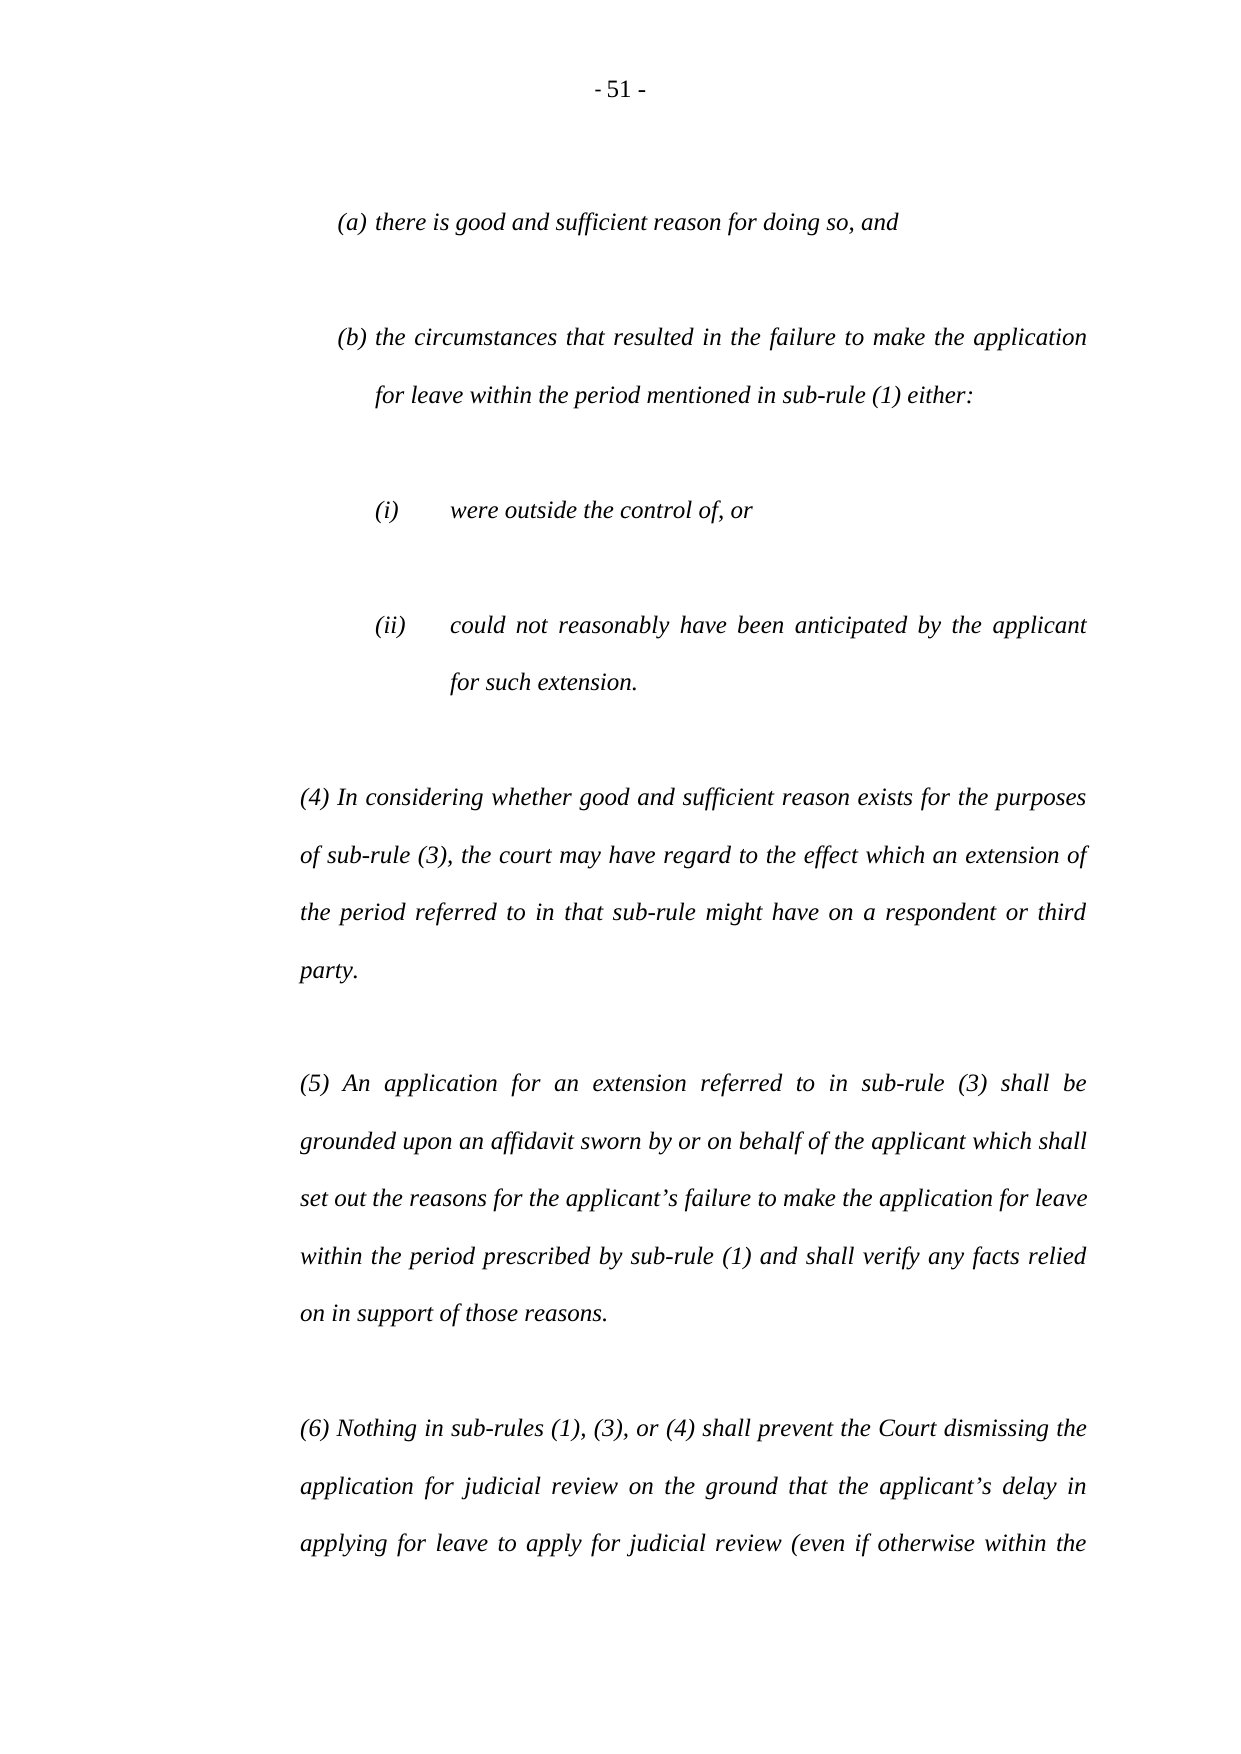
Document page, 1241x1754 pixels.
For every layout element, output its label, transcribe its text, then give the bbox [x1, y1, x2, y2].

list were outside the control of, or [375, 495, 1090, 524]
list (5) An application for an extension referred to in sub-rule (3) shall be grounded upon an affidavit sworn by or on behalf of the applicant which shall set out the reasons for the applicant’s failure to make the application for leave within the period prescribed by sub-rule (1) and shall verify any facts relied on in support of those reasons. [300, 1068, 1090, 1327]
list (4) In considering whether good and sufficient reason exists for the purposes of sub-rule (3), the court may have regard to the effect which an extension of the period referred to in that sub-rule might have on a respondent or third party. [300, 782, 1090, 984]
list the circumstances that resulted in the failure to make the application for leave within the period mentioned in sub-rule (1) either: [337, 322, 1090, 409]
list there is good and sufficient reason for doing so, and [337, 207, 1090, 236]
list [300, 1413, 1090, 1557]
list could not reasonably have been anticipated by the applicant for such extension. [375, 610, 1090, 696]
